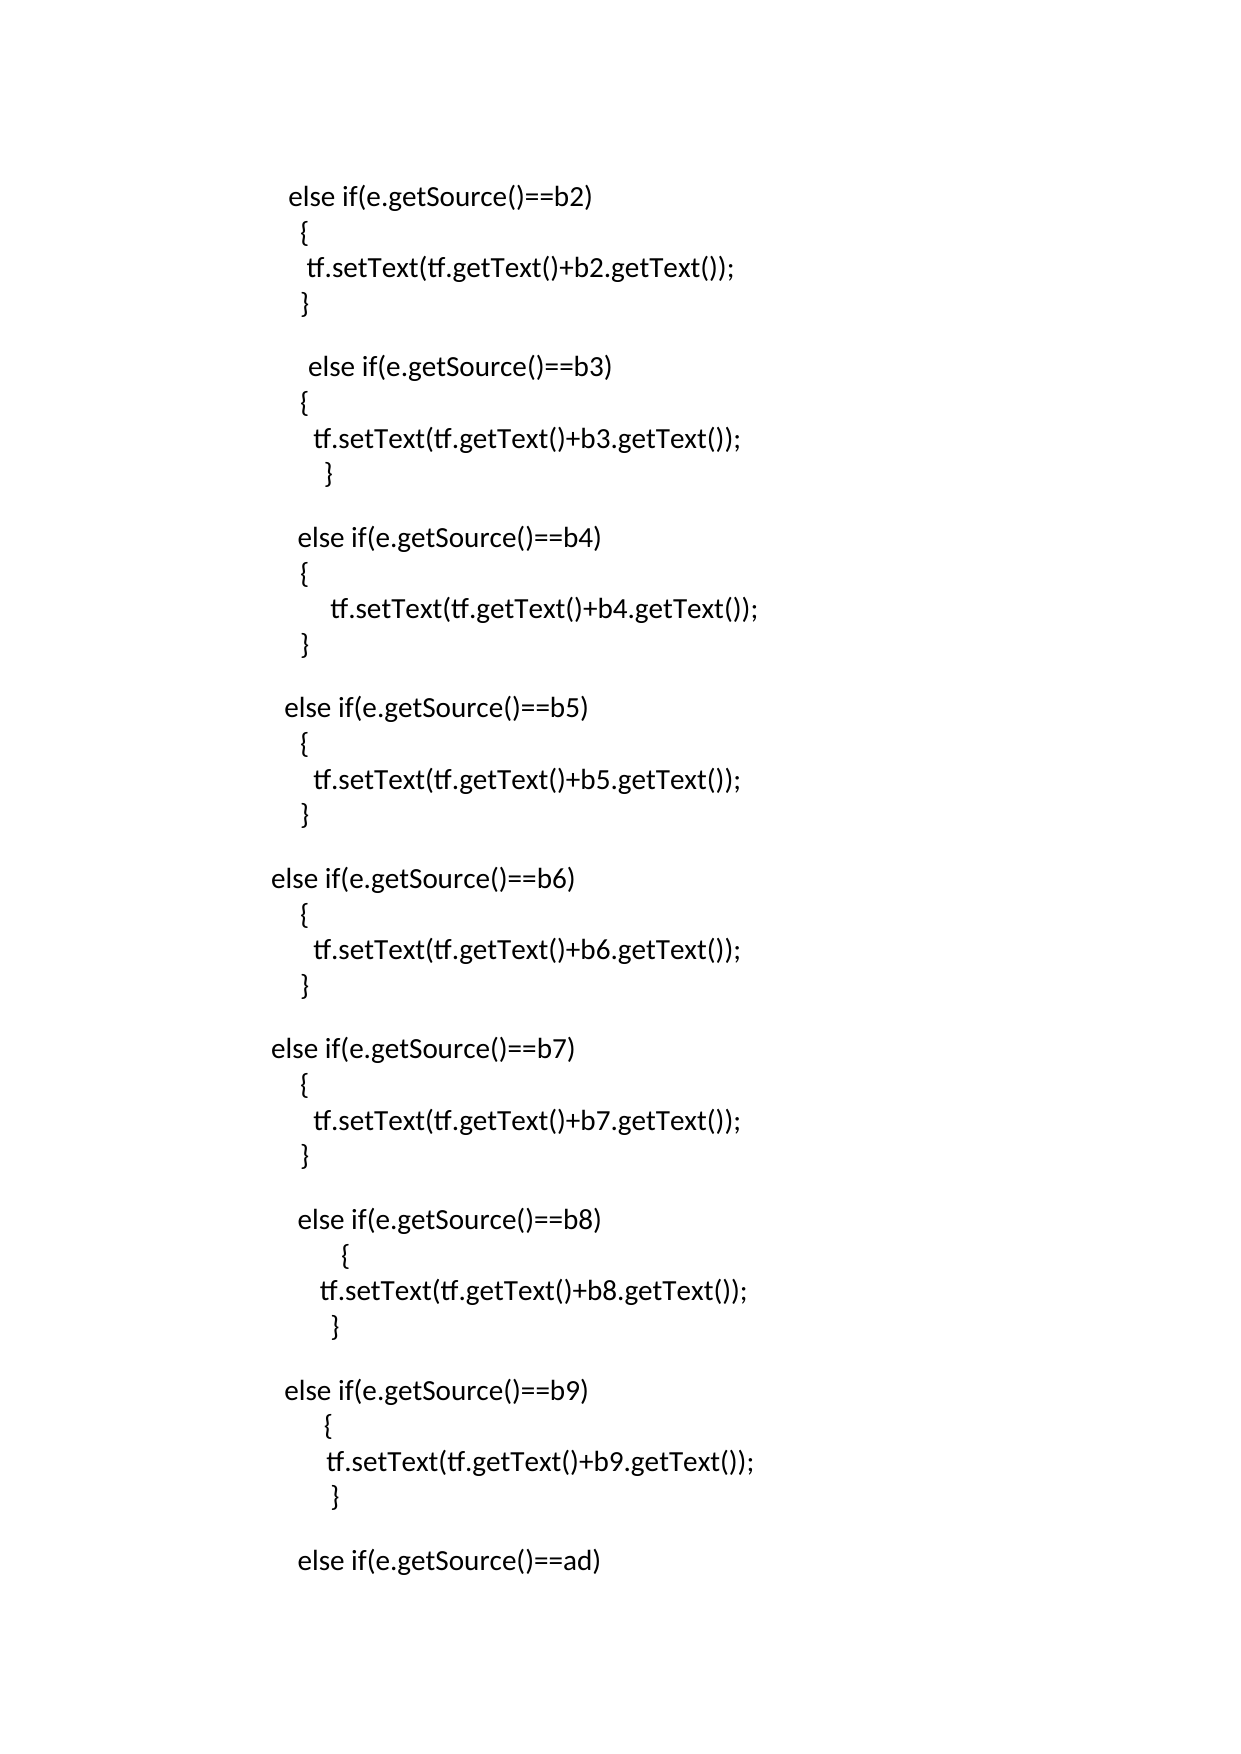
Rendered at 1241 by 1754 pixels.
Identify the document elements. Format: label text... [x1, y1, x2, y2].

text } [150, 285, 1090, 321]
text { [150, 1407, 1090, 1443]
text tf.setText(tf.getText()+b4.getText()); [150, 590, 1090, 626]
text } [150, 967, 1090, 1003]
text { [150, 725, 1090, 761]
text } [150, 626, 1090, 662]
text { [150, 555, 1090, 590]
text else if(e.getSource()==b9) [150, 1372, 1090, 1407]
text else if(e.getSource()==b2) [150, 178, 1090, 214]
text } [150, 796, 1090, 832]
text else if(e.getSource()==b7) [150, 1031, 1090, 1066]
text { [150, 1066, 1090, 1102]
text } [150, 1137, 1090, 1173]
text { [150, 214, 1090, 249]
text else if(e.getSource()==ad) [150, 1542, 1090, 1578]
text tf.setText(tf.getText()+b7.getText()); [150, 1102, 1090, 1137]
text } [150, 1308, 1090, 1344]
text tf.setText(tf.getText()+b9.getText()); [150, 1443, 1090, 1478]
text { [150, 896, 1090, 931]
text tf.setText(tf.getText()+b6.getText()); [150, 931, 1090, 967]
text tf.setText(tf.getText()+b8.getText()); [150, 1272, 1090, 1308]
text else if(e.getSource()==b5) [150, 689, 1090, 725]
text tf.setText(tf.getText()+b3.getText()); [150, 420, 1090, 455]
text { [150, 384, 1090, 420]
text else if(e.getSource()==b8) [150, 1201, 1090, 1237]
text } [150, 1478, 1090, 1514]
text tf.setText(tf.getText()+b2.getText()); [150, 249, 1090, 285]
text tf.setText(tf.getText()+b5.getText()); [150, 761, 1090, 796]
text } [150, 455, 1090, 491]
text else if(e.getSource()==b6) [150, 860, 1090, 896]
text else if(e.getSource()==b3) [150, 348, 1090, 384]
text else if(e.getSource()==b4) [150, 519, 1090, 555]
text { [150, 1237, 1090, 1272]
